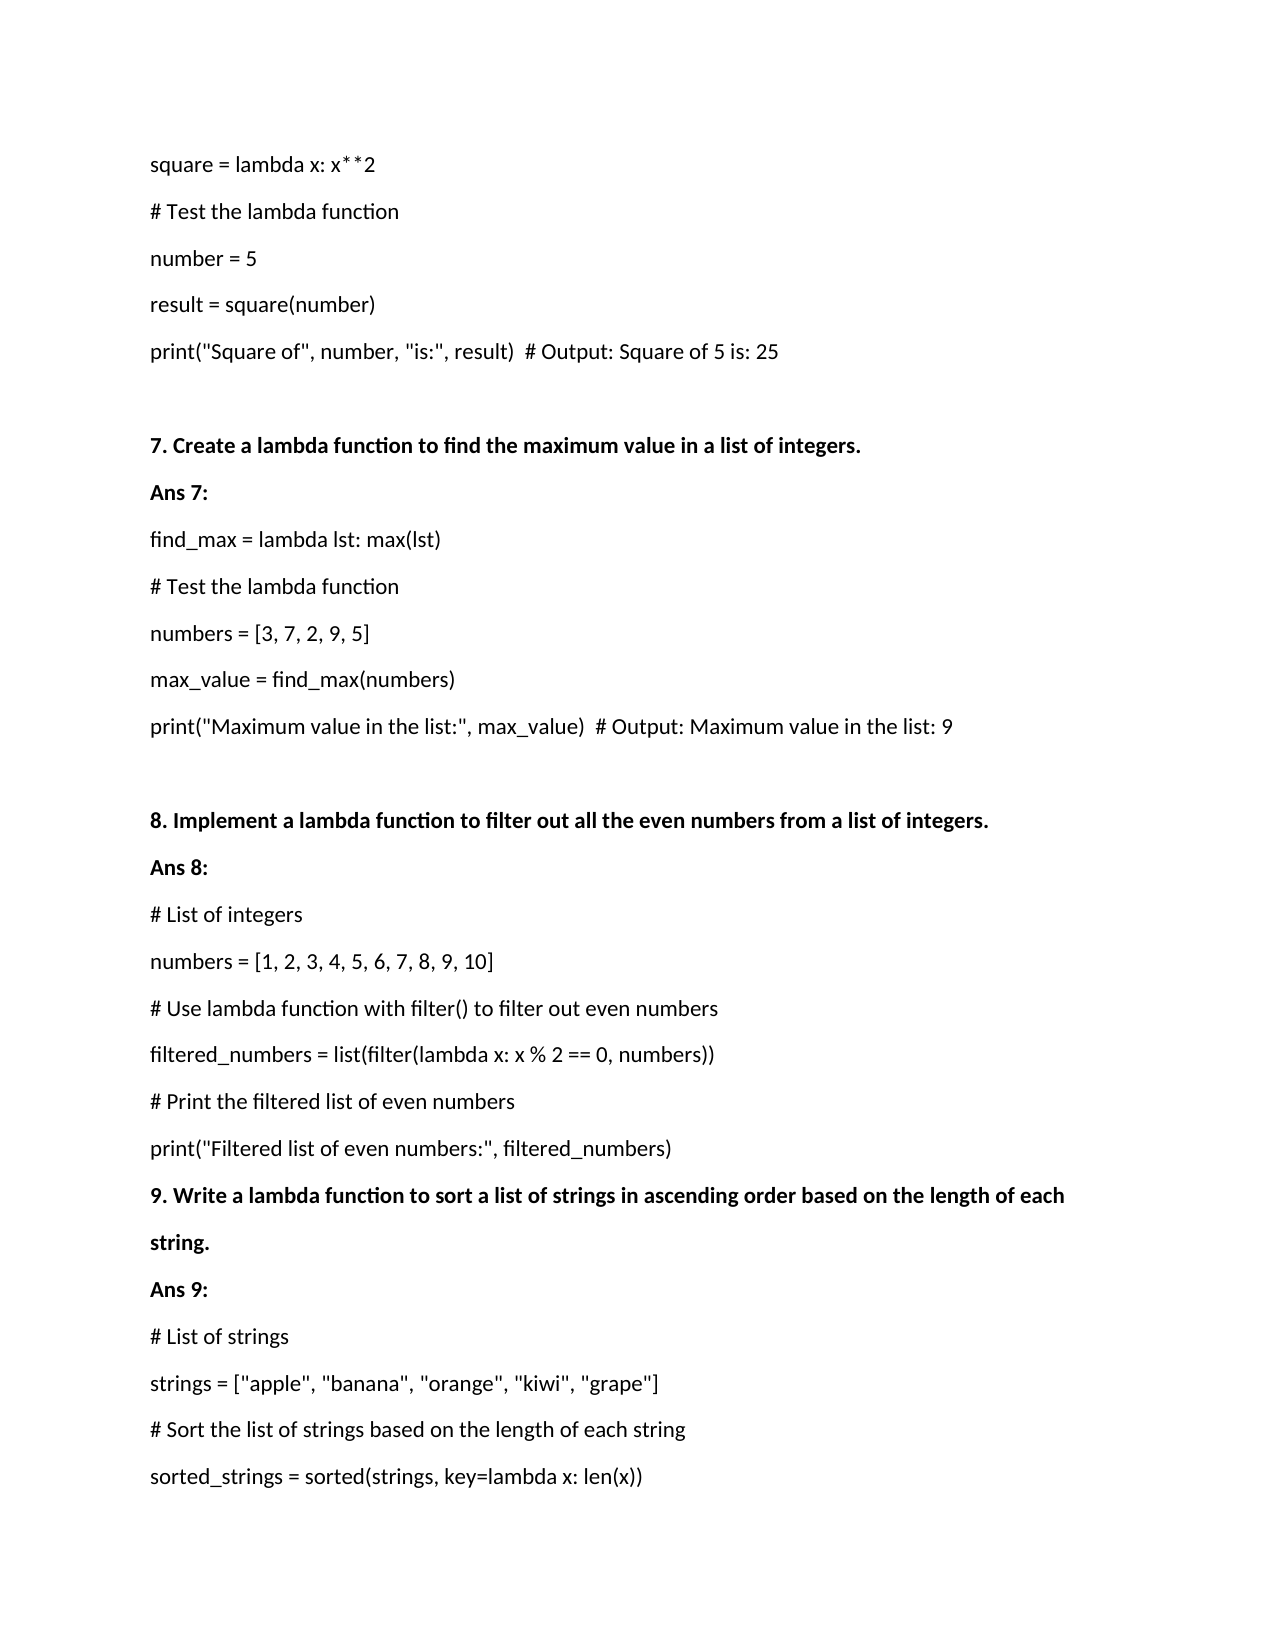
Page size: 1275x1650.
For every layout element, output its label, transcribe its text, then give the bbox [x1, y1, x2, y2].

text square = lambda x: x**2 [150, 150, 1125, 178]
text print("Maximum value in the list:", max_value) # Output: Maximum value in the list: 9 [150, 712, 1125, 741]
text 8. Implement a lambda function to filter out all the even numbers from a list of integers. [150, 806, 1125, 834]
text 7. Create a lambda function to find the maximum value in a list of integers. [150, 431, 1125, 459]
text # Use lambda function with filter() to filter out even numbers [150, 994, 1125, 1022]
text result = square(number) [150, 291, 1125, 319]
text 9. Write a lambda function to sort a list of strings in ascending order based on the length of each [150, 1181, 1125, 1209]
text Ans 9: [150, 1275, 1125, 1303]
text # Sort the list of strings based on the length of each string [150, 1416, 1125, 1444]
text # Test the lambda function [150, 197, 1125, 225]
text print("Filtered list of even numbers:", filtered_numbers) [150, 1134, 1125, 1162]
text string. [150, 1228, 1125, 1256]
text # List of strings [150, 1322, 1125, 1350]
text max_value = find_max(numbers) [150, 666, 1125, 694]
text numbers = [3, 7, 2, 9, 5] [150, 619, 1125, 647]
text print("Square of", number, "is:", result) # Output: Square of 5 is: 25 [150, 337, 1125, 366]
text sorted_strings = sorted(strings, key=lambda x: len(x)) [150, 1462, 1125, 1491]
text Ans 7: [150, 478, 1125, 506]
text numbers = [1, 2, 3, 4, 5, 6, 7, 8, 9, 10] [150, 947, 1125, 975]
text # Print the filtered list of even numbers [150, 1087, 1125, 1116]
text number = 5 [150, 244, 1125, 272]
text filtered_numbers = list(filter(lambda x: x % 2 == 0, numbers)) [150, 1041, 1125, 1069]
text find_max = lambda lst: max(lst) [150, 525, 1125, 553]
text strings = ["apple", "banana", "orange", "kiwi", "grape"] [150, 1369, 1125, 1397]
text Ans 8: [150, 853, 1125, 881]
text # Test the lambda function [150, 572, 1125, 600]
text # List of integers [150, 900, 1125, 928]
